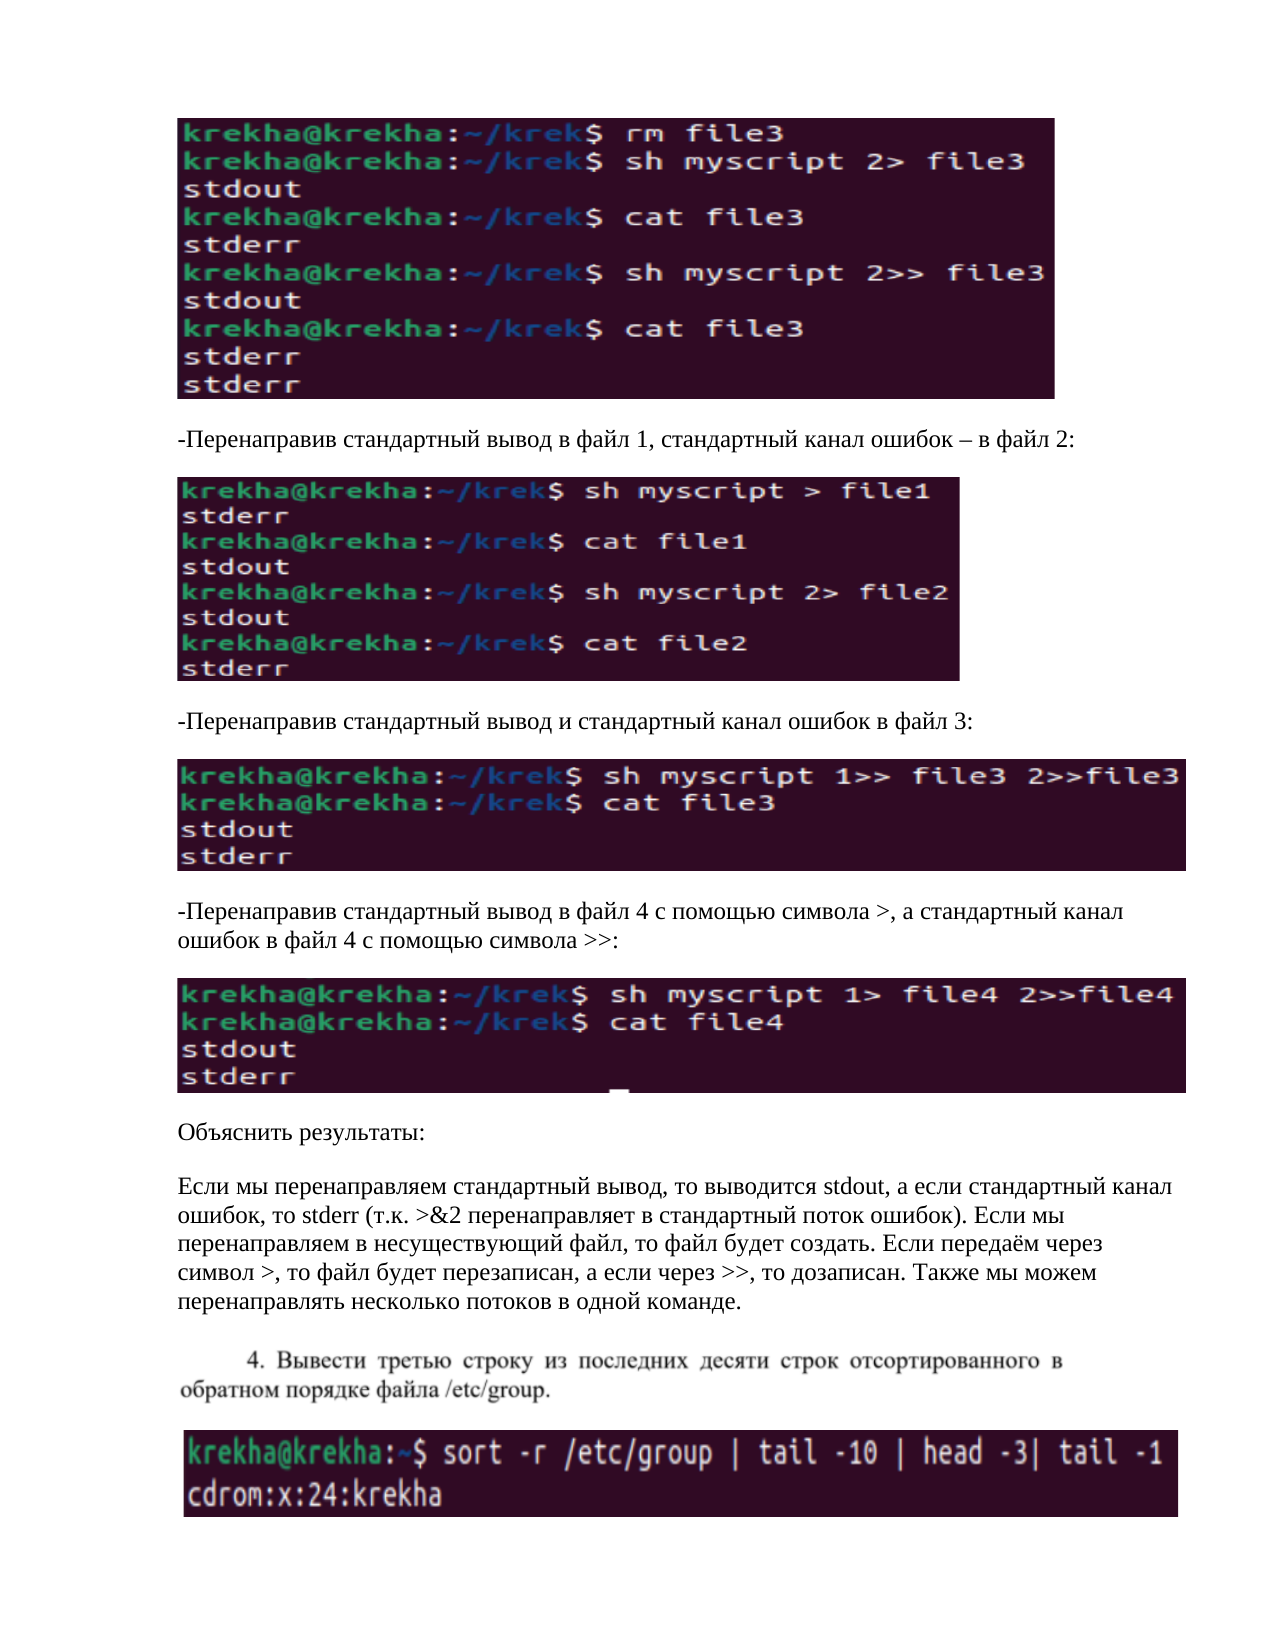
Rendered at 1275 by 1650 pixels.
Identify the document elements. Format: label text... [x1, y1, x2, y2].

picture [177, 759, 1186, 871]
picture [177, 978, 1186, 1093]
picture [177, 118, 1055, 399]
text Объяснить результаты: [177, 1117, 1186, 1146]
picture [177, 477, 960, 681]
picture [177, 1339, 1073, 1405]
picture [183, 1430, 1179, 1517]
text -Перенаправив стандартный вывод в файл 4 с помощью символа >, а стандартный канал ошибок в файл 4 с помощью символа >>: [177, 896, 1186, 953]
text Если мы перенаправляем стандартный вывод, то выводится stdout, а если стандартный канал ошибок, то stderr (т.к. >&2 перенаправляет в стандартный поток ошибок). Если мы перенаправляем в несуществующий файл, то файл будет создать. Если передаём через символ >, то файл будет перезаписан, а если через >>, то дозаписан. Также мы можем перенаправлять несколько потоков в одной команде. [177, 1171, 1186, 1315]
text -Перенаправив стандартный вывод в файл 1, стандартный канал ошибок – в файл 2: [177, 424, 1186, 452]
text -Перенаправив стандартный вывод и стандартный канал ошибок в файл 3: [177, 706, 1186, 735]
